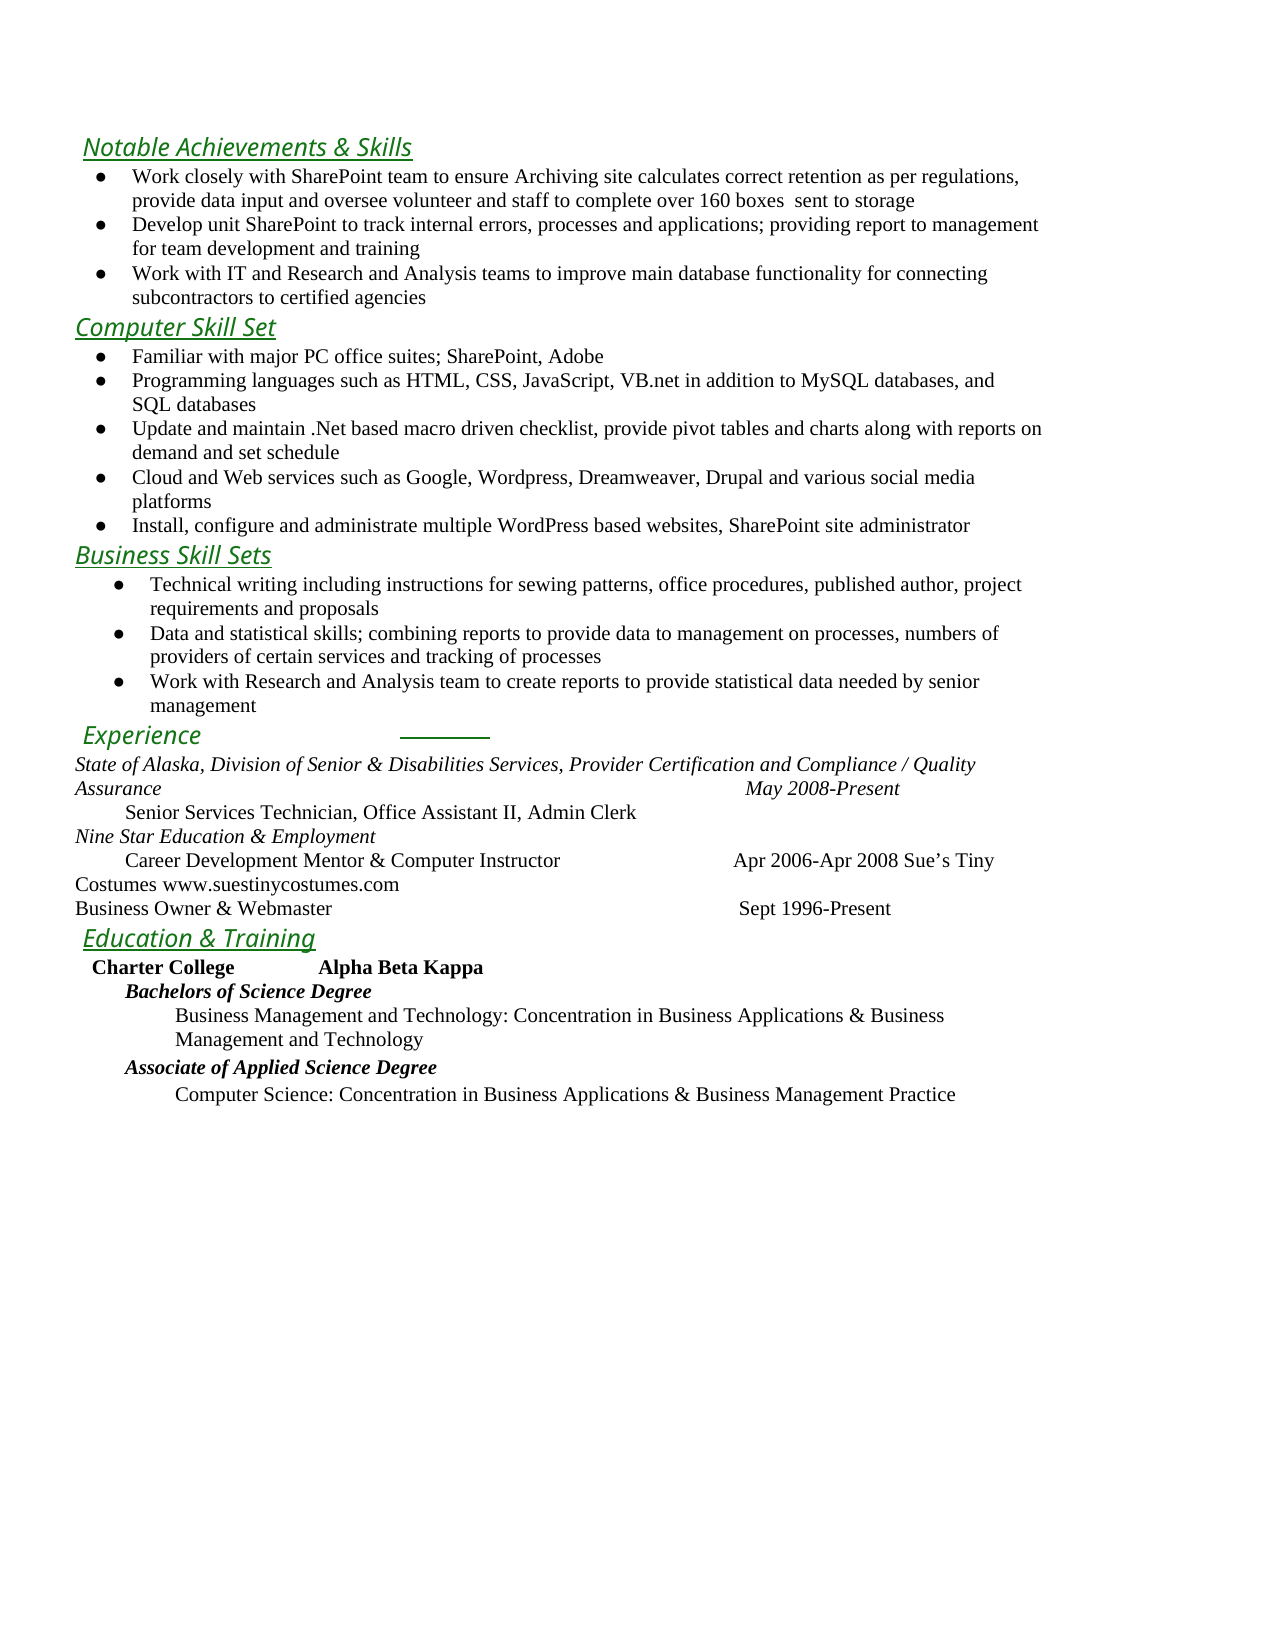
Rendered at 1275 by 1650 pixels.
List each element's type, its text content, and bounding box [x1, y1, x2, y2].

list Data and statistical skills; combining reports to provide data to management on processes, numbers of providers of certain services and tracking of processes [112, 620, 1043, 668]
text Business Skill Sets [75, 538, 1096, 572]
list Update and maintain .Net based macro driven checklist, provide pivot tables and charts along with reports on demand and set schedule [94, 416, 1058, 464]
text Business Management and Technology: Concentration in Business Applications & Business Management and Technology [175, 1003, 1043, 1051]
list Familiar with major PC office suites; SharePoint, Adobe [94, 343, 1096, 368]
list Work closely with SharePoint team to ensure Archiving site calculates correct retention as per regulations, provide data input and oversee volunteer and staff to complete over 160 boxes sent to storage [94, 164, 1058, 212]
text Career Development Mentor & Computer Instructor Apr 2006-Apr 2008 Sue’s Tiny Costumes www.suestinycostumes.com [75, 848, 1045, 896]
list Develop unit SharePoint to track internal errors, processes and applications; providing report to management for team development and training [94, 212, 1053, 260]
text Education & Training [82, 921, 1096, 955]
list Technical writing including instructions for sewing patterns, office procedures, published author, project requirements and proposals [112, 572, 1043, 620]
text Business Owner & Webmaster Sept 1996-Present [75, 896, 1096, 920]
list Programming languages such as HTML, CSS, JavaScript, VB.net in addition to MySQL databases, and SQL databases [94, 368, 1017, 416]
list Cloud and Web services such as Google, Wordpress, Dreamweaver, Drupal and various social media platforms [94, 464, 1058, 513]
text Computer Skill Set [75, 309, 1096, 343]
text Associate of Applied Science Degree [125, 1055, 1096, 1079]
text Experience [82, 718, 1096, 752]
text Nine Star Education & Employment [75, 824, 1096, 848]
text Senior Services Technician, Office Assistant II, Admin Clerk [125, 800, 1096, 824]
text Bachelors of Science Degree [125, 979, 1096, 1003]
list Install, configure and administrate multiple WordPress based websites, SharePoint site administrator [94, 513, 1002, 537]
list Work with Research and Analysis team to create reports to provide statistical data needed by senior management [112, 669, 1071, 717]
text Notable Achievements & Skills [82, 130, 1096, 164]
list Work with IT and Research and Analysis teams to improve main database functionality for connecting subcontractors to certified agencies [94, 261, 1038, 309]
text Computer Science: Concentration in Business Applications & Business Management Practice [175, 1082, 1043, 1106]
text State of Alaska, Division of Senior & Disabilities Services, Provider Certification and Compliance / Quality Assurance May 2008-Present [75, 752, 1056, 800]
text Charter College Alpha Beta Kappa [92, 955, 1096, 979]
